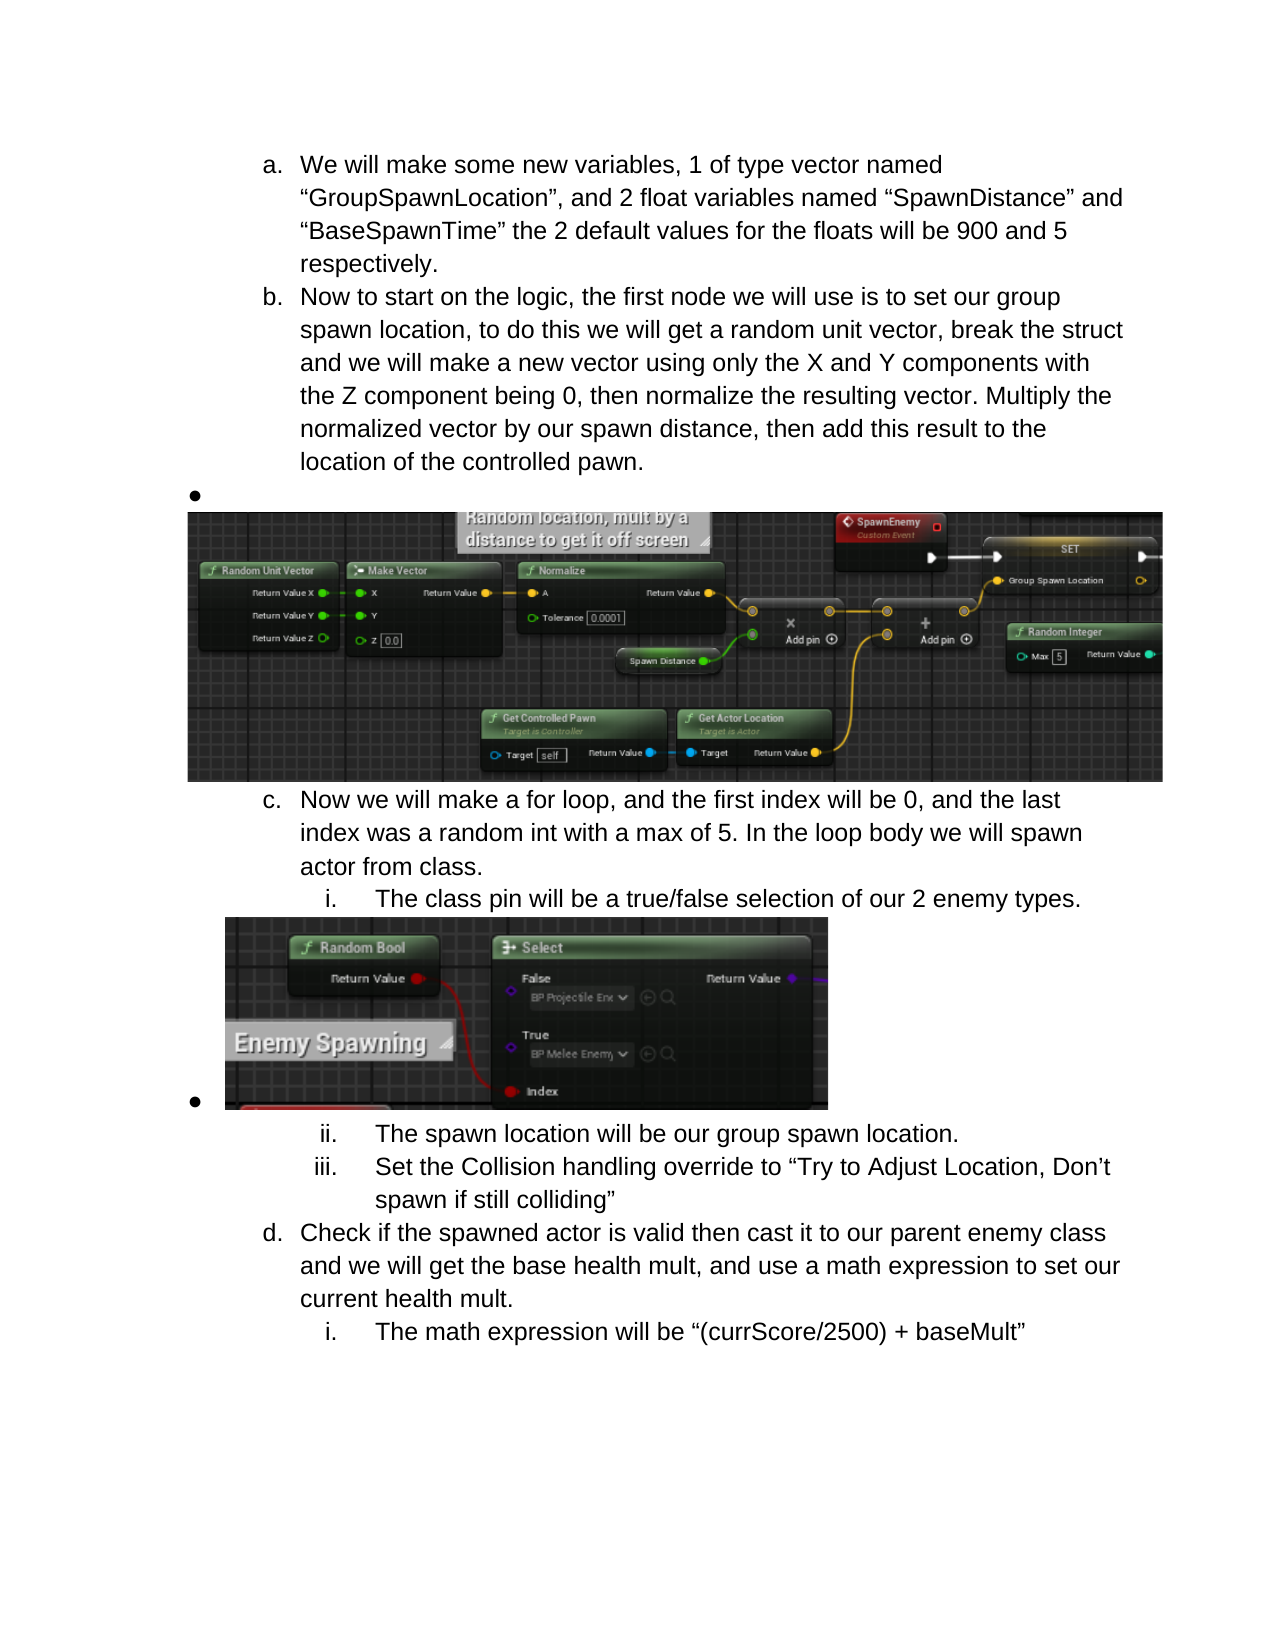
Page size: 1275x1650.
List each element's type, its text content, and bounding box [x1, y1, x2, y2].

picture [225, 917, 829, 1110]
list Now to start on the logic, the first node we will use is to set our group spawn location, to do this we will get a random unit vector, break the struct and we will make a new vector using only the X and Y components with the Z component being 0, then normalize the resulting vector. Multiply the normalized vector by our spawn distance, then add this result to the location of the controlled pawn. [262, 282, 1125, 476]
list Now we will make a for loop, and the first index will be 0, and the last index was a random int with a max of 5. In the loop body we will spawn actor from class. [262, 785, 1125, 880]
list The class pin will be a true/false selection of our 2 enemy types. [337, 884, 1125, 913]
list Check if the spawned actor is valid then cast it to our parent enemy class and we will get the base health mult, and use a math expression to set our current health mult. [262, 1218, 1125, 1313]
picture [187, 512, 1163, 782]
list Set the Collision handling override to “Try to Adjust Location, Don’t spawn if still colliding” [337, 1152, 1125, 1214]
list The spawn location will be our group spawn location. [337, 1119, 1125, 1148]
list We will make some new variables, 1 of type vector named “GroupSpawnLocation”, and 2 float variables named “SpawnDistance” and “BaseSpawnTime” the 2 default values for the floats will be 900 and 5 respectively. [262, 150, 1125, 278]
list The math expression will be “(currScore/2500) + baseMult” [337, 1317, 1125, 1346]
